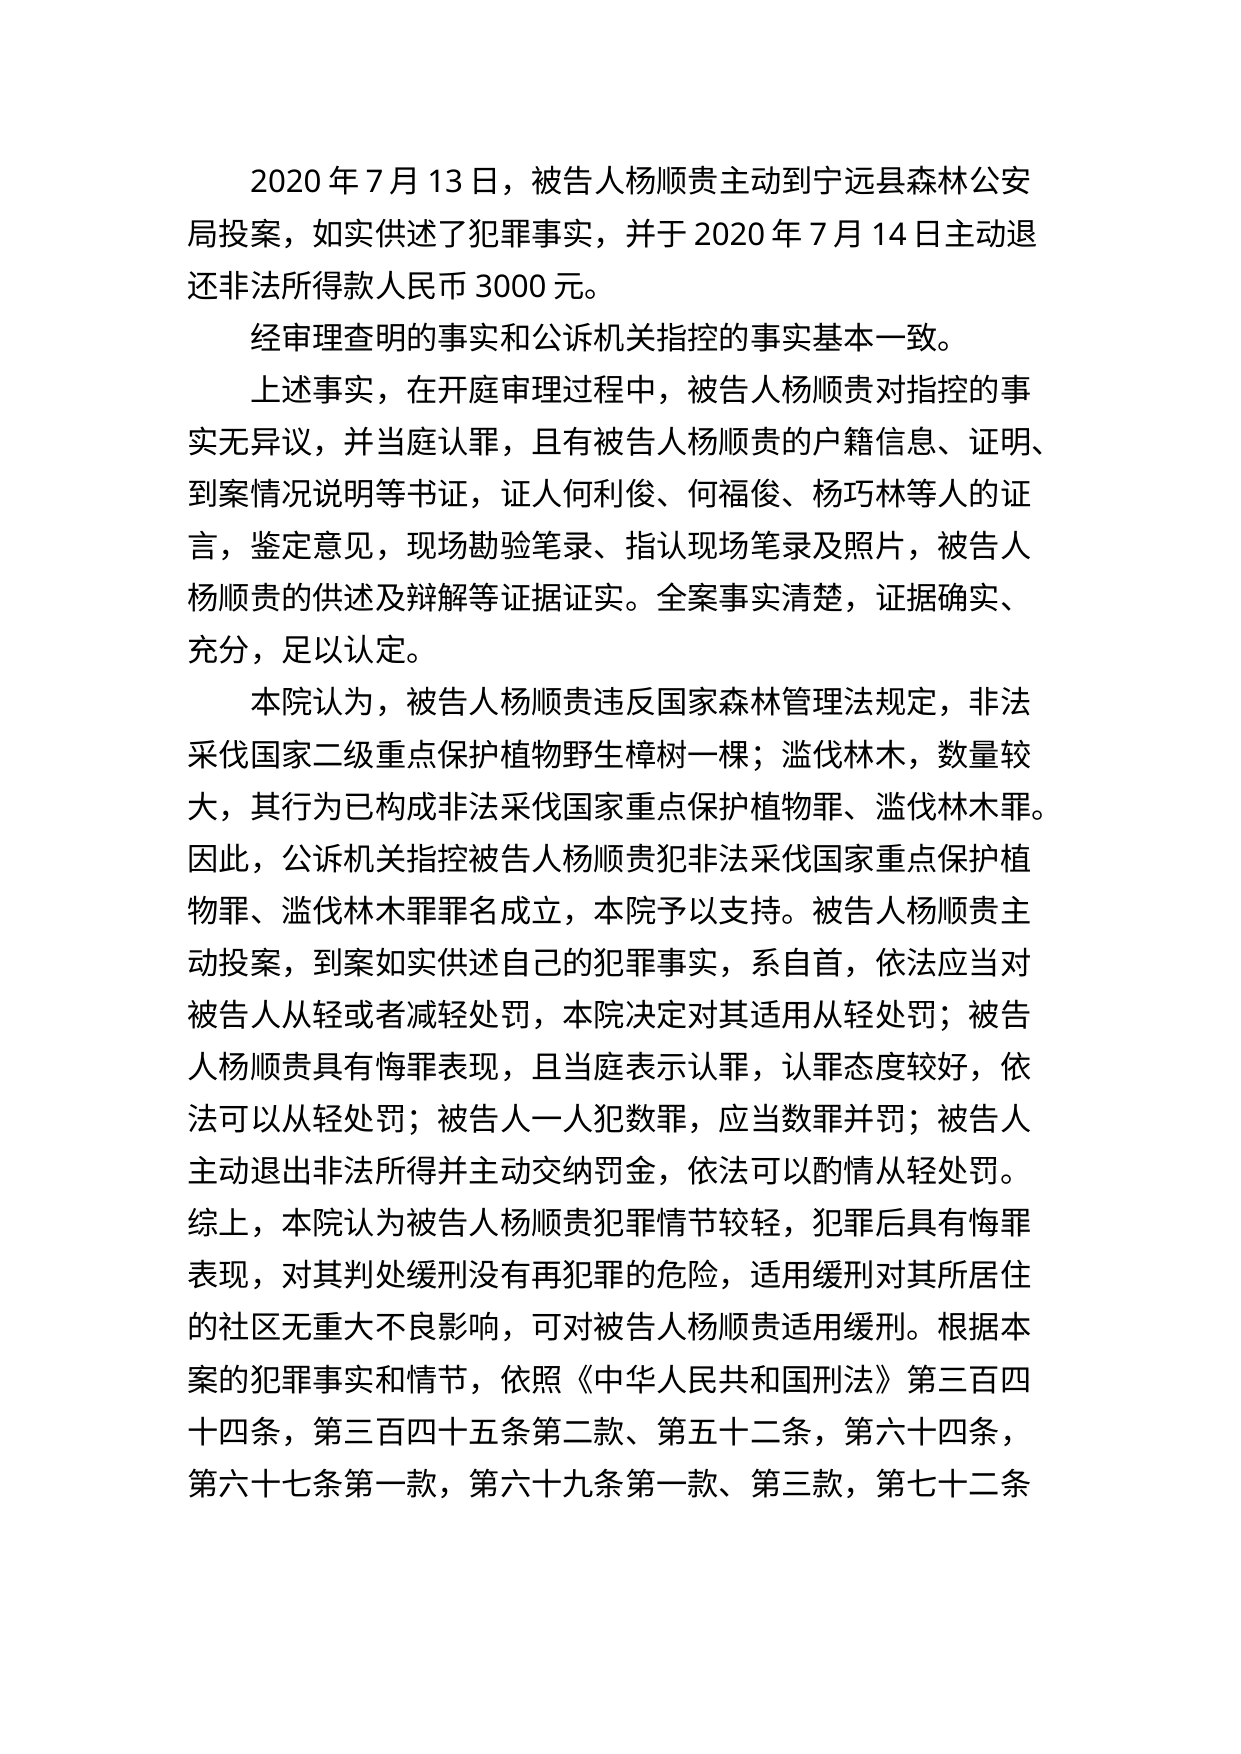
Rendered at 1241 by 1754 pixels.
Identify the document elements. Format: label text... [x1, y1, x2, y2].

text 2020年7月13日，被告人杨顺贵主动到宁远县森林公安局投案，如实供述了犯罪事实，并于2020年7月14日主动退还非法所得款人民币3000元。 [187, 150, 1053, 306]
text 经审理查明的事实和公诉机关指控的事实基本一致。 [187, 306, 1053, 358]
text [187, 671, 1053, 1504]
text 上述事实，在开庭审理过程中，被告人杨顺贵对指控的事实无异议，并当庭认罪，且有被告人杨顺贵的户籍信息、证明、到案情况说明等书证，证人何利俊、何福俊、杨巧林等人的证言，鉴定意见，现场勘验笔录、指认现场笔录及照片，被告人杨顺贵的供述及辩解等证据证实。全案事实清楚，证据确实、充分，足以认定。 [187, 358, 1053, 671]
